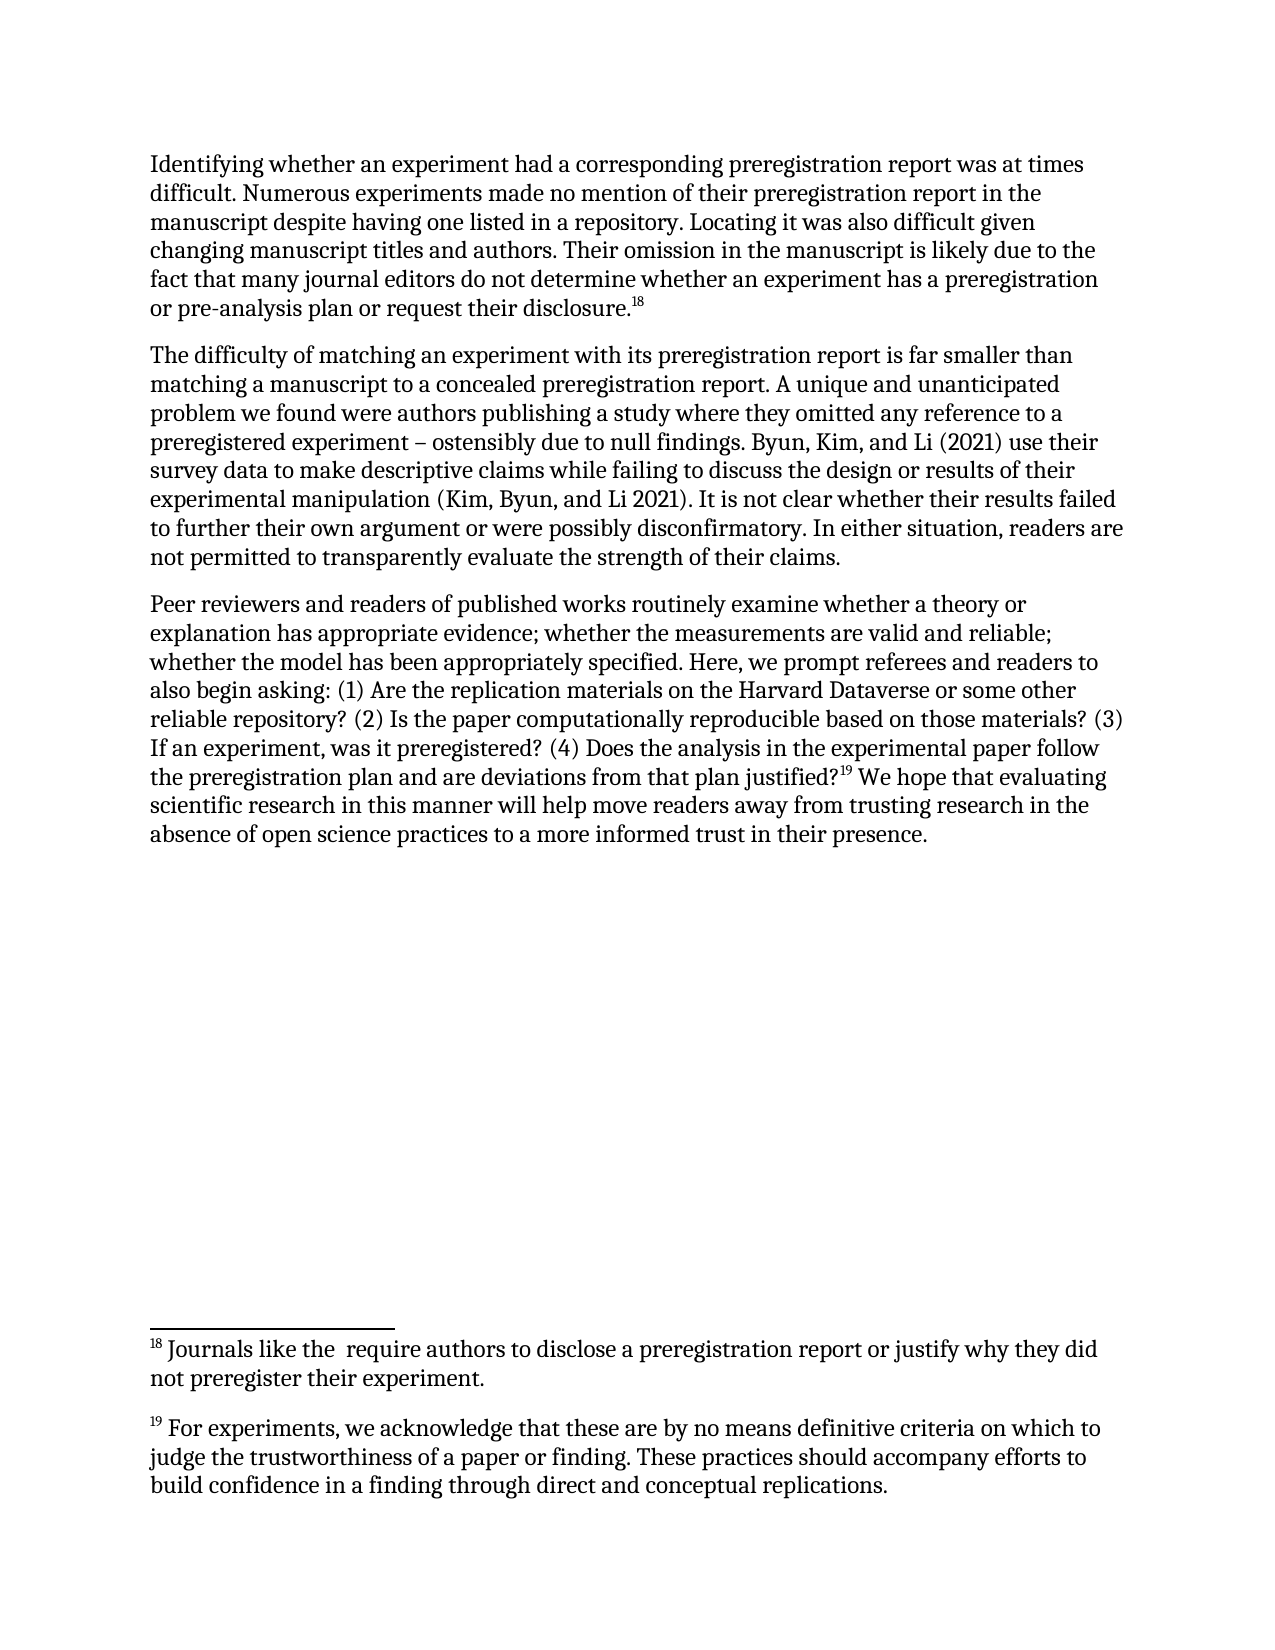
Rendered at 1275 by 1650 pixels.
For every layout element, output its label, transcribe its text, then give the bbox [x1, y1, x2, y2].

text Peer reviewers and readers of published works routinely examine whether a theory or explanation has appropriate evidence; whether the measurements are valid and reliable; whether the model has been appropriately specified. Here, we prompt referees and readers to also begin asking: (1) Are the replication materials on the Harvard Dataverse or some other reliable repository? (2) Is the paper computationally reproducible based on those materials? (3) If an experiment, was it preregistered? (4) Does the analysis in the experimental paper follow the preregistration plan and are deviations from that plan justified? We hope that evaluating scientific research in this manner will help move readers away from trusting research in the absence of open science practices to a more informed trust in their presence. [150, 590, 1125, 849]
text The difficulty of matching an experiment with its preregistration report is far smaller than matching a manuscript to a concealed preregistration report. A unique and unanticipated problem we found were authors publishing a study where they omitted any reference to a preregistered experiment – ostensibly due to null findings. Byun, Kim, and Li (2021) use their survey data to make descriptive claims while failing to discuss the design or results of their experimental manipulation (Kim, Byun, and Li 2021). It is not clear whether their results failed to further their own argument or were possibly disconfirmatory. In either situation, readers are not permitted to transparently evaluate the strength of their claims. [150, 341, 1125, 571]
text Identifying whether an experiment had a corresponding preregistration report was at times difficult. Numerous experiments made no mention of their preregistration report in the manuscript despite having one listed in a repository. Locating it was also difficult given changing manuscript titles and authors. Their omission in the manuscript is likely due to the fact that many journal editors do not determine whether an experiment has a preregistration or pre-analysis plan or request their disclosure. [150, 150, 1125, 322]
